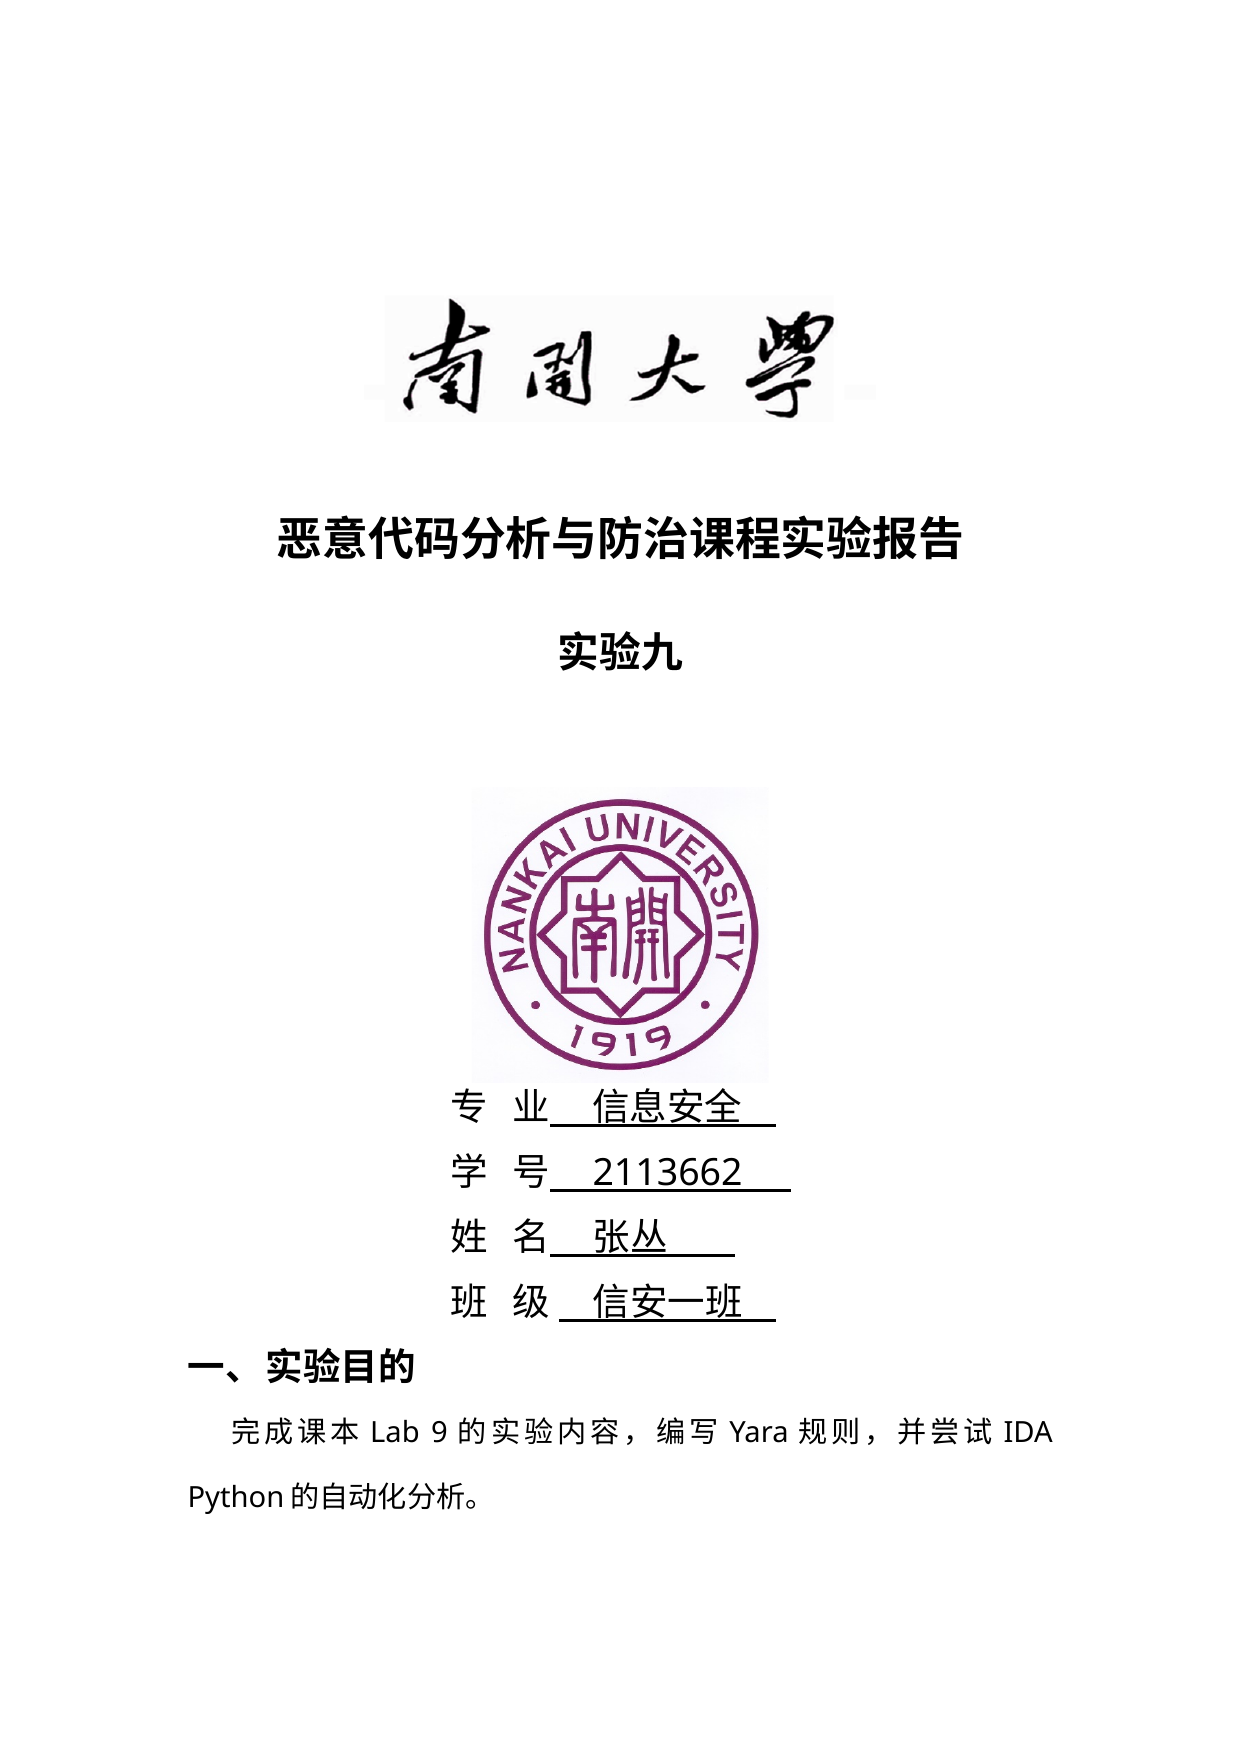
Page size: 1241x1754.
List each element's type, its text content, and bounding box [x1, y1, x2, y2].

text 专 业 信息安全 [406, 1072, 1053, 1137]
picture [364, 292, 877, 422]
text 学 号 2113662 [406, 1137, 1053, 1202]
list 实验目的 [187, 1332, 1053, 1397]
text 恶意代码分析与防治课程实验报告 [187, 487, 1053, 584]
picture [471, 787, 769, 1083]
text 姓 名 张丛 [406, 1202, 1053, 1267]
text 班 级 信安一班 [406, 1267, 1053, 1332]
text 完成课本Lab 9的实验内容，编写Yara规则，并尝试IDA Python的自动化分析。 [187, 1397, 1053, 1527]
text 实验九 [187, 617, 1053, 682]
